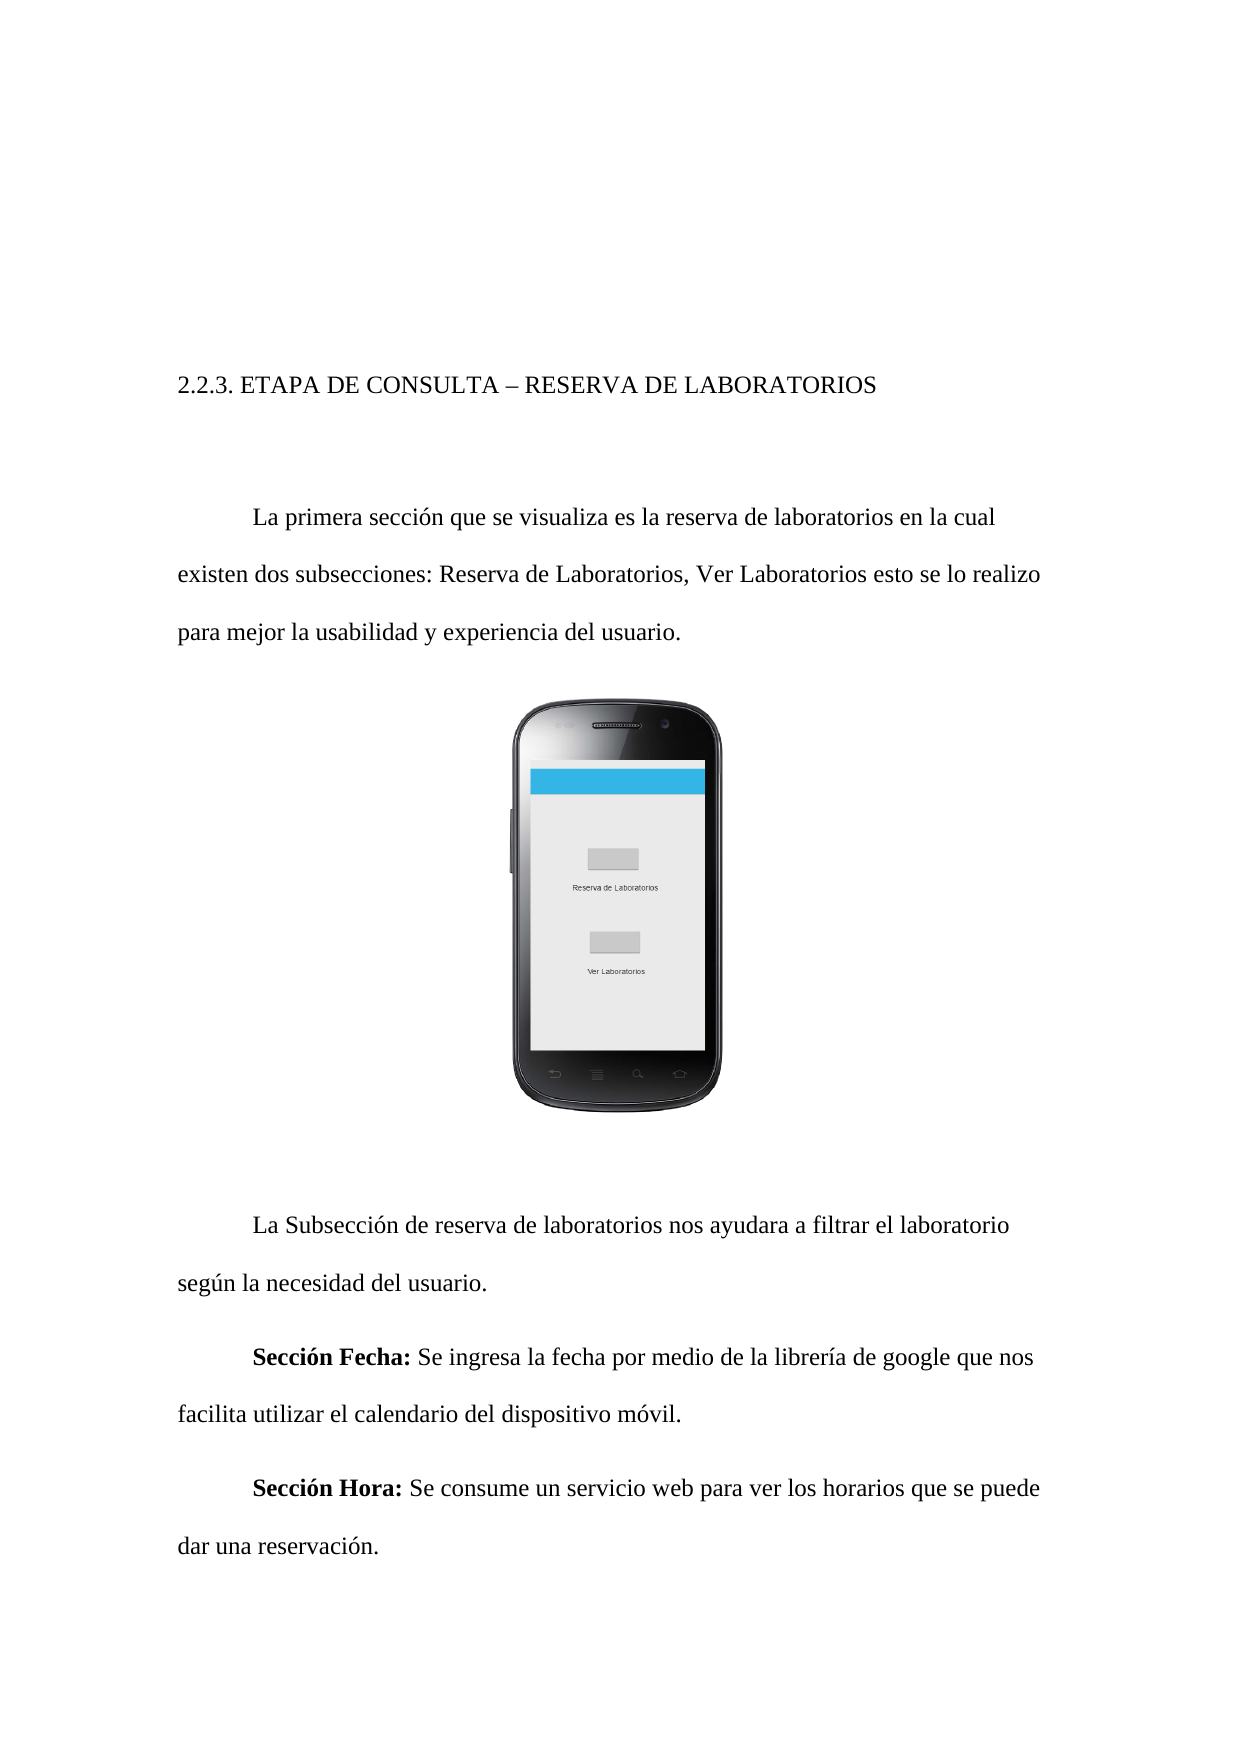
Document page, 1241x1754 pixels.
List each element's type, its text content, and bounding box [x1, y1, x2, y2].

text La Subsección de reserva de laboratorios nos ayudara a filtrar el laboratorio según la necesidad del usuario. [177, 1210, 1063, 1296]
text Sección Fecha: Se ingresa la fecha por medio de la librería de google que nos facilita utilizar el calendario del dispositivo móvil. [177, 1342, 1063, 1428]
picture [505, 691, 727, 1113]
text La primera sección que se visualiza es la reserva de laboratorios en la cual existen dos subsecciones: Reserva de Laboratorios, Ver Laboratorios esto se lo realizo para mejor la usabilidad y experiencia del usuario. [177, 502, 1063, 646]
text Sección Hora: Se consume un servicio web para ver los horarios que se puede dar una reservación. [177, 1473, 1063, 1560]
subtitle 2.2.3. ETAPA DE CONSULTA – RESERVA DE LABORATORIOS [177, 370, 1063, 399]
